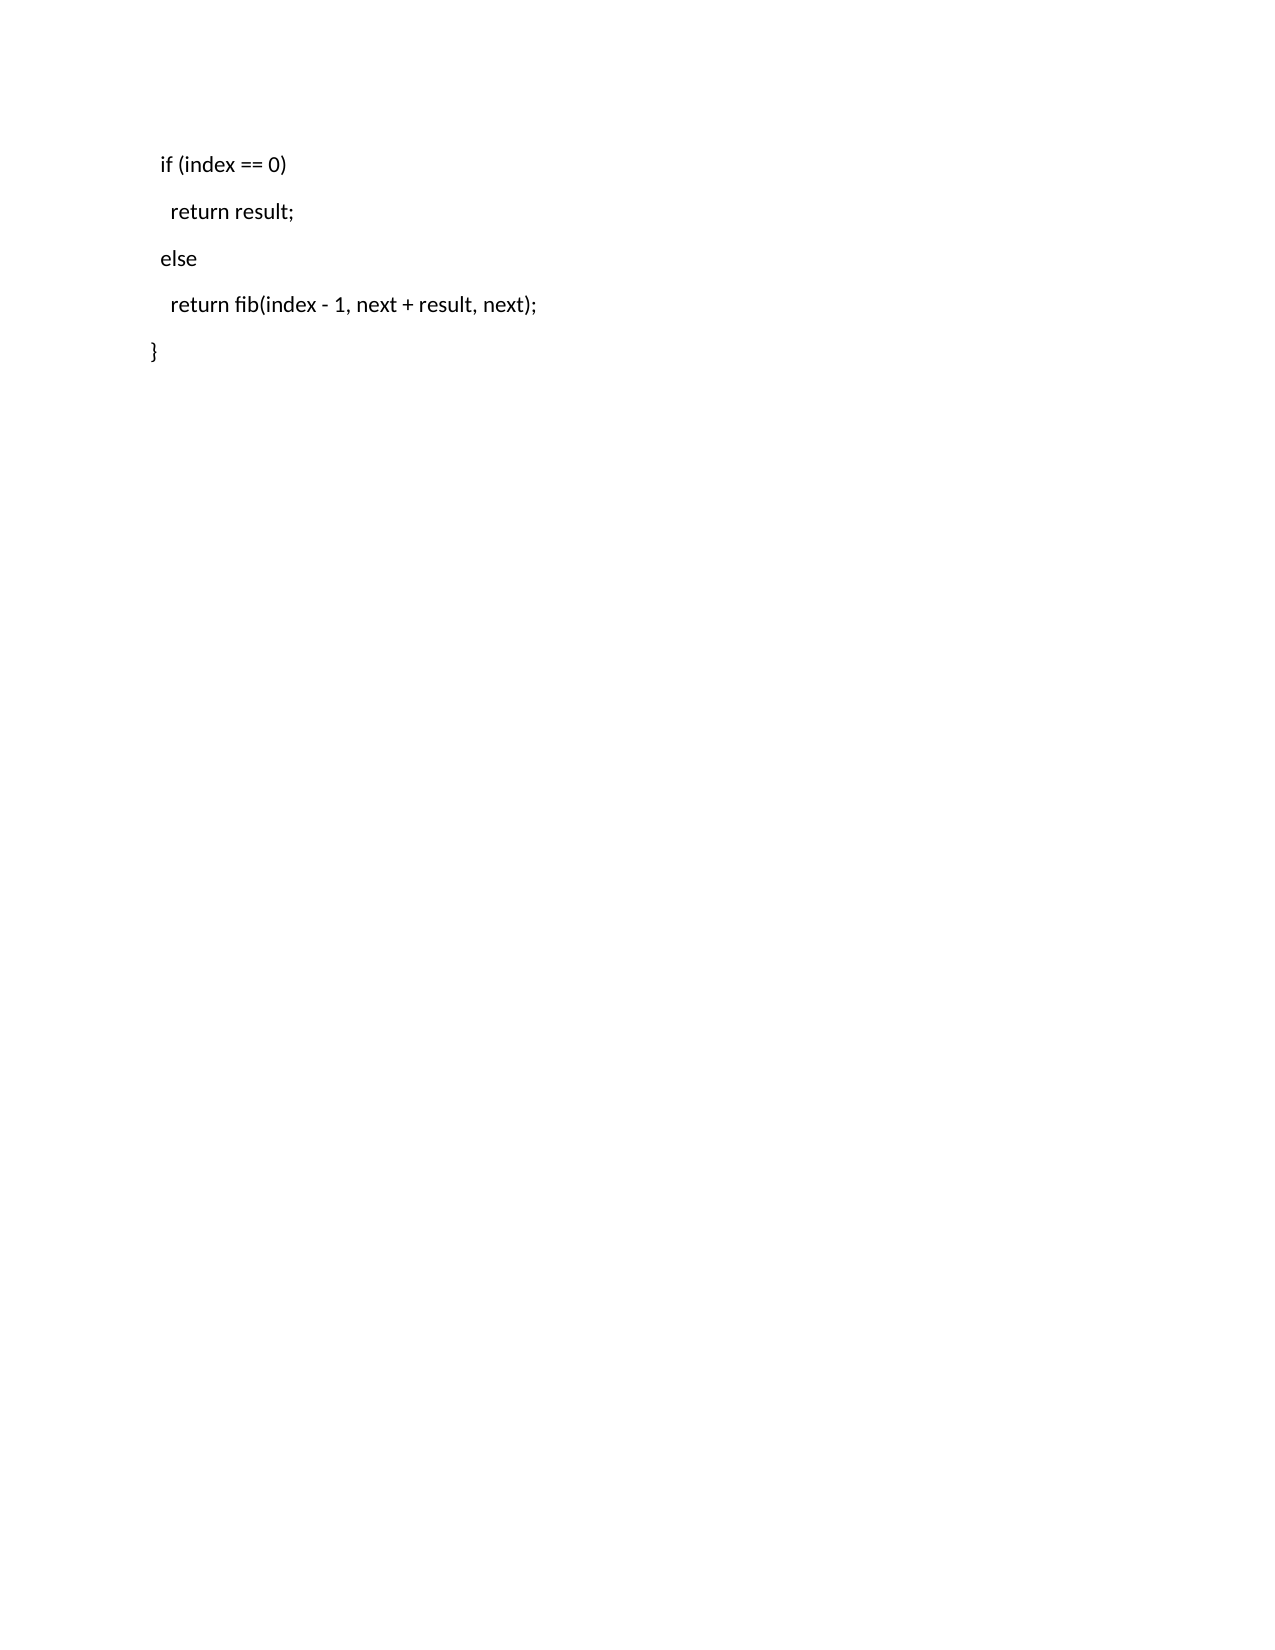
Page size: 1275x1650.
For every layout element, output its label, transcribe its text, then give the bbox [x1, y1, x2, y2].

text else [150, 244, 1125, 272]
text } [150, 337, 1125, 366]
text if (index == 0) [150, 150, 1125, 178]
text return fib(index - 1, next + result, next); [150, 291, 1125, 319]
text return result; [150, 197, 1125, 225]
